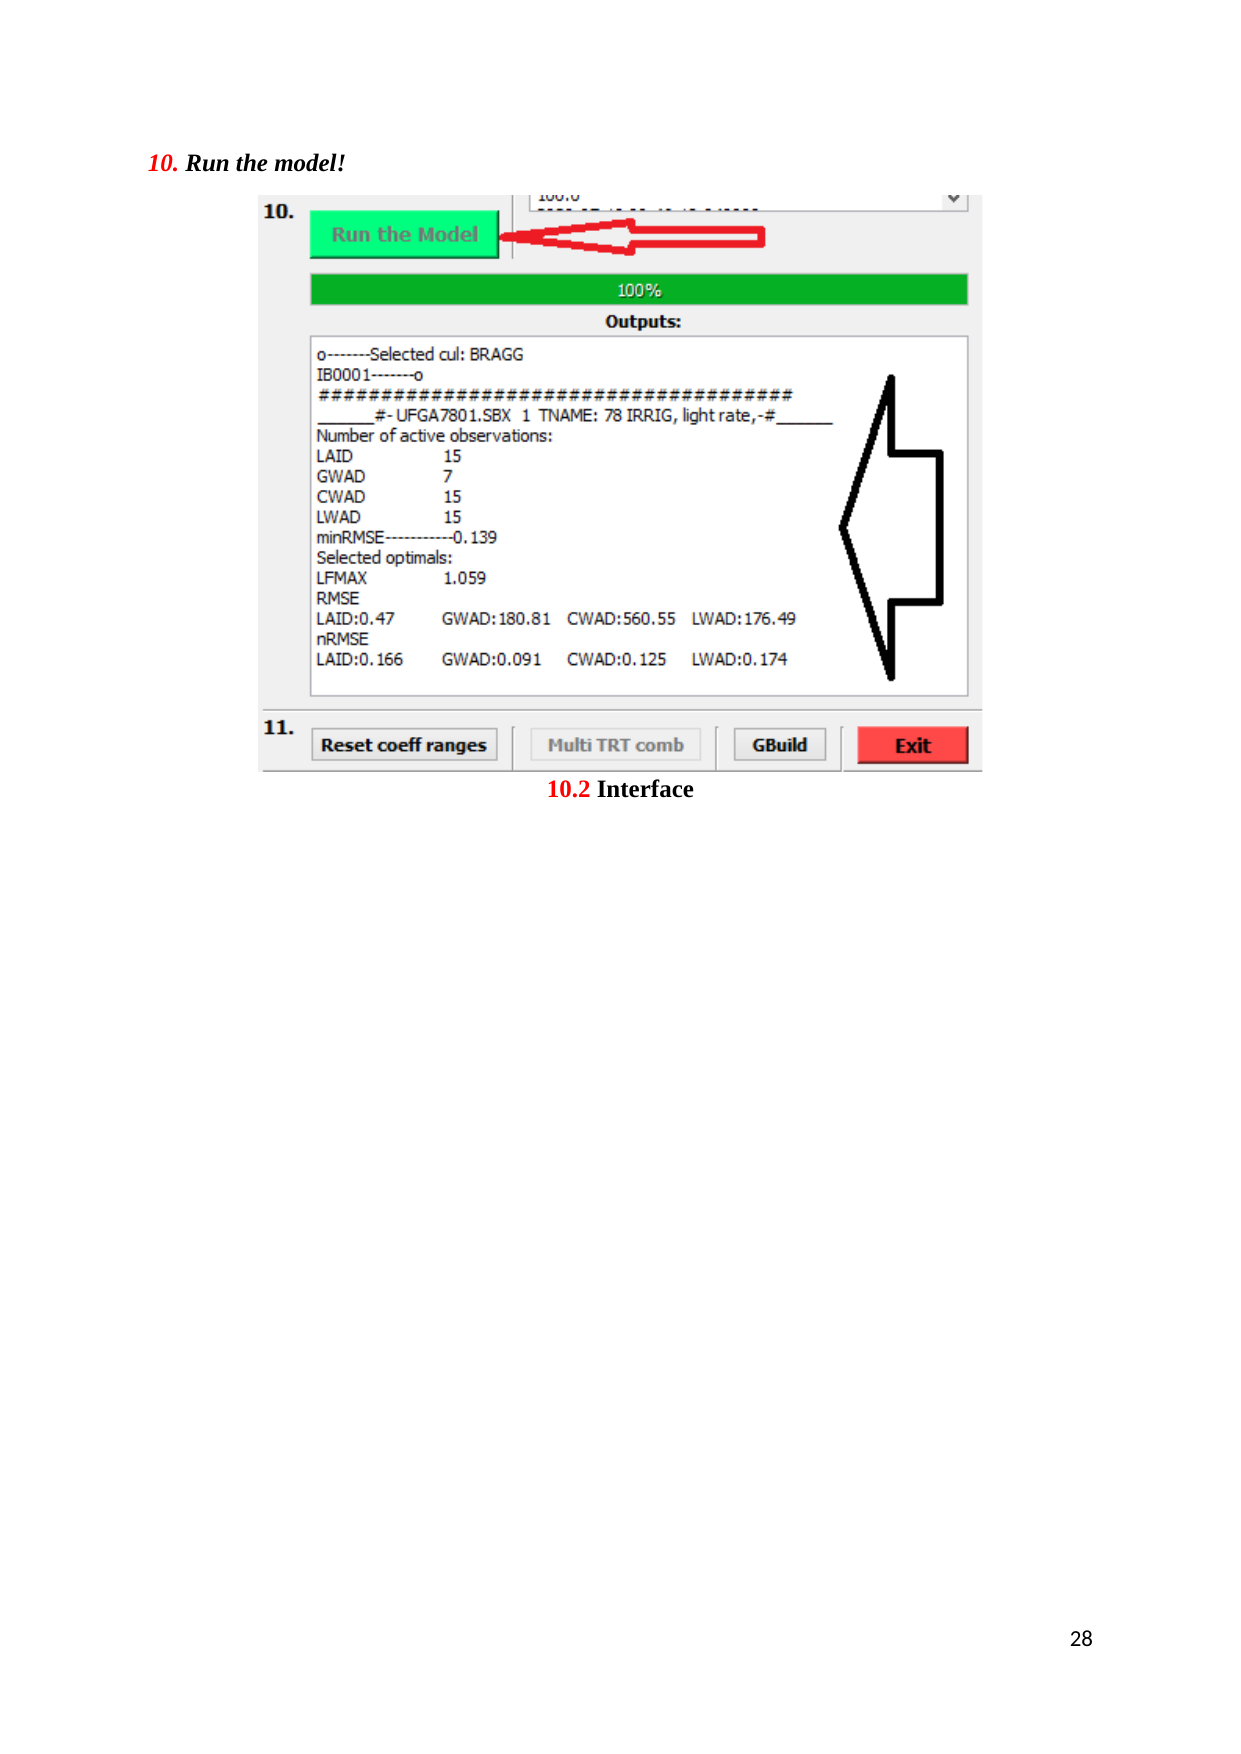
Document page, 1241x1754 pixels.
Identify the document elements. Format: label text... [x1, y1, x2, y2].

text 10.2 Interface [148, 774, 1093, 803]
subtitle 10. Run the model! [148, 148, 1093, 176]
picture [257, 195, 983, 772]
